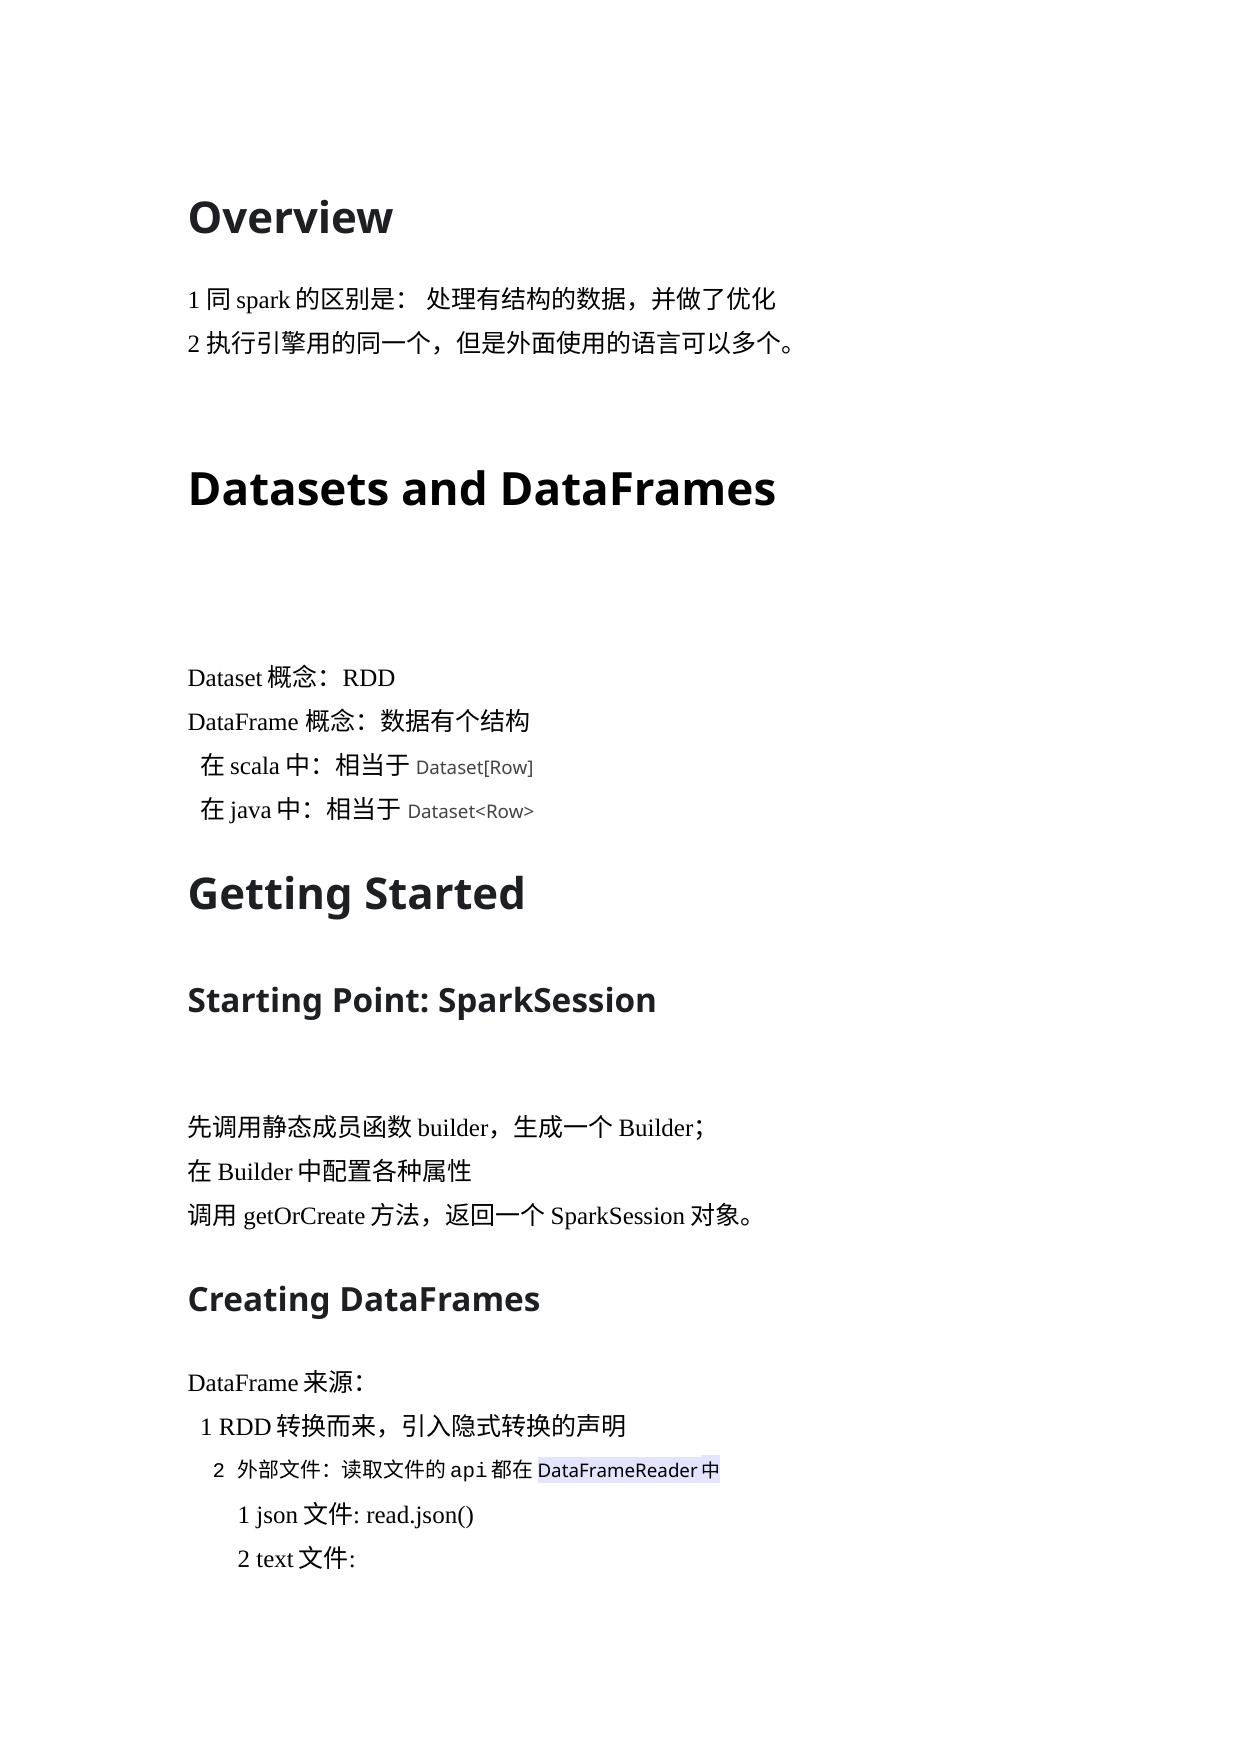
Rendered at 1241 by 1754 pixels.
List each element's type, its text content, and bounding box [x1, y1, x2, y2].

text 在Builder中配置各种属性 [187, 1147, 1053, 1192]
text 先调用静态成员函数builder，生成一个Builder； [187, 1103, 1053, 1147]
text 在java中：相当于 Dataset<Row> [187, 786, 1053, 830]
text 1 RDD转换而来，引入隐式转换的声明 [187, 1402, 1053, 1446]
text 1 同spark的区别是： 处理有结构的数据，并做了优化 [187, 276, 1053, 320]
text 1 json文件: read.json() [187, 1490, 1053, 1534]
subtitle Getting Started [187, 849, 1053, 937]
text DataFrame来源： [187, 1358, 1053, 1402]
text 2 执行引擎用的同一个，但是外面使用的语言可以多个。 [187, 320, 1053, 364]
subtitle Overview [187, 172, 1053, 260]
text 2 text文件: [187, 1534, 1053, 1578]
subtitle Starting Point: SparkSession [187, 956, 1053, 1044]
text Dataset概念：RDD [187, 654, 1053, 698]
text 2 外部文件：读取文件的api都在DataFrameReader中 [187, 1446, 1053, 1490]
text 调用 getOrCreate方法，返回一个SparkSession对象。 [187, 1192, 1053, 1236]
subtitle Datasets and DataFrames [187, 443, 1053, 531]
text 在scala中：相当于 Dataset[Row] [187, 742, 1053, 786]
subtitle Creating DataFrames [187, 1254, 1053, 1342]
text DataFrame 概念：数据有个结构 [187, 698, 1053, 742]
